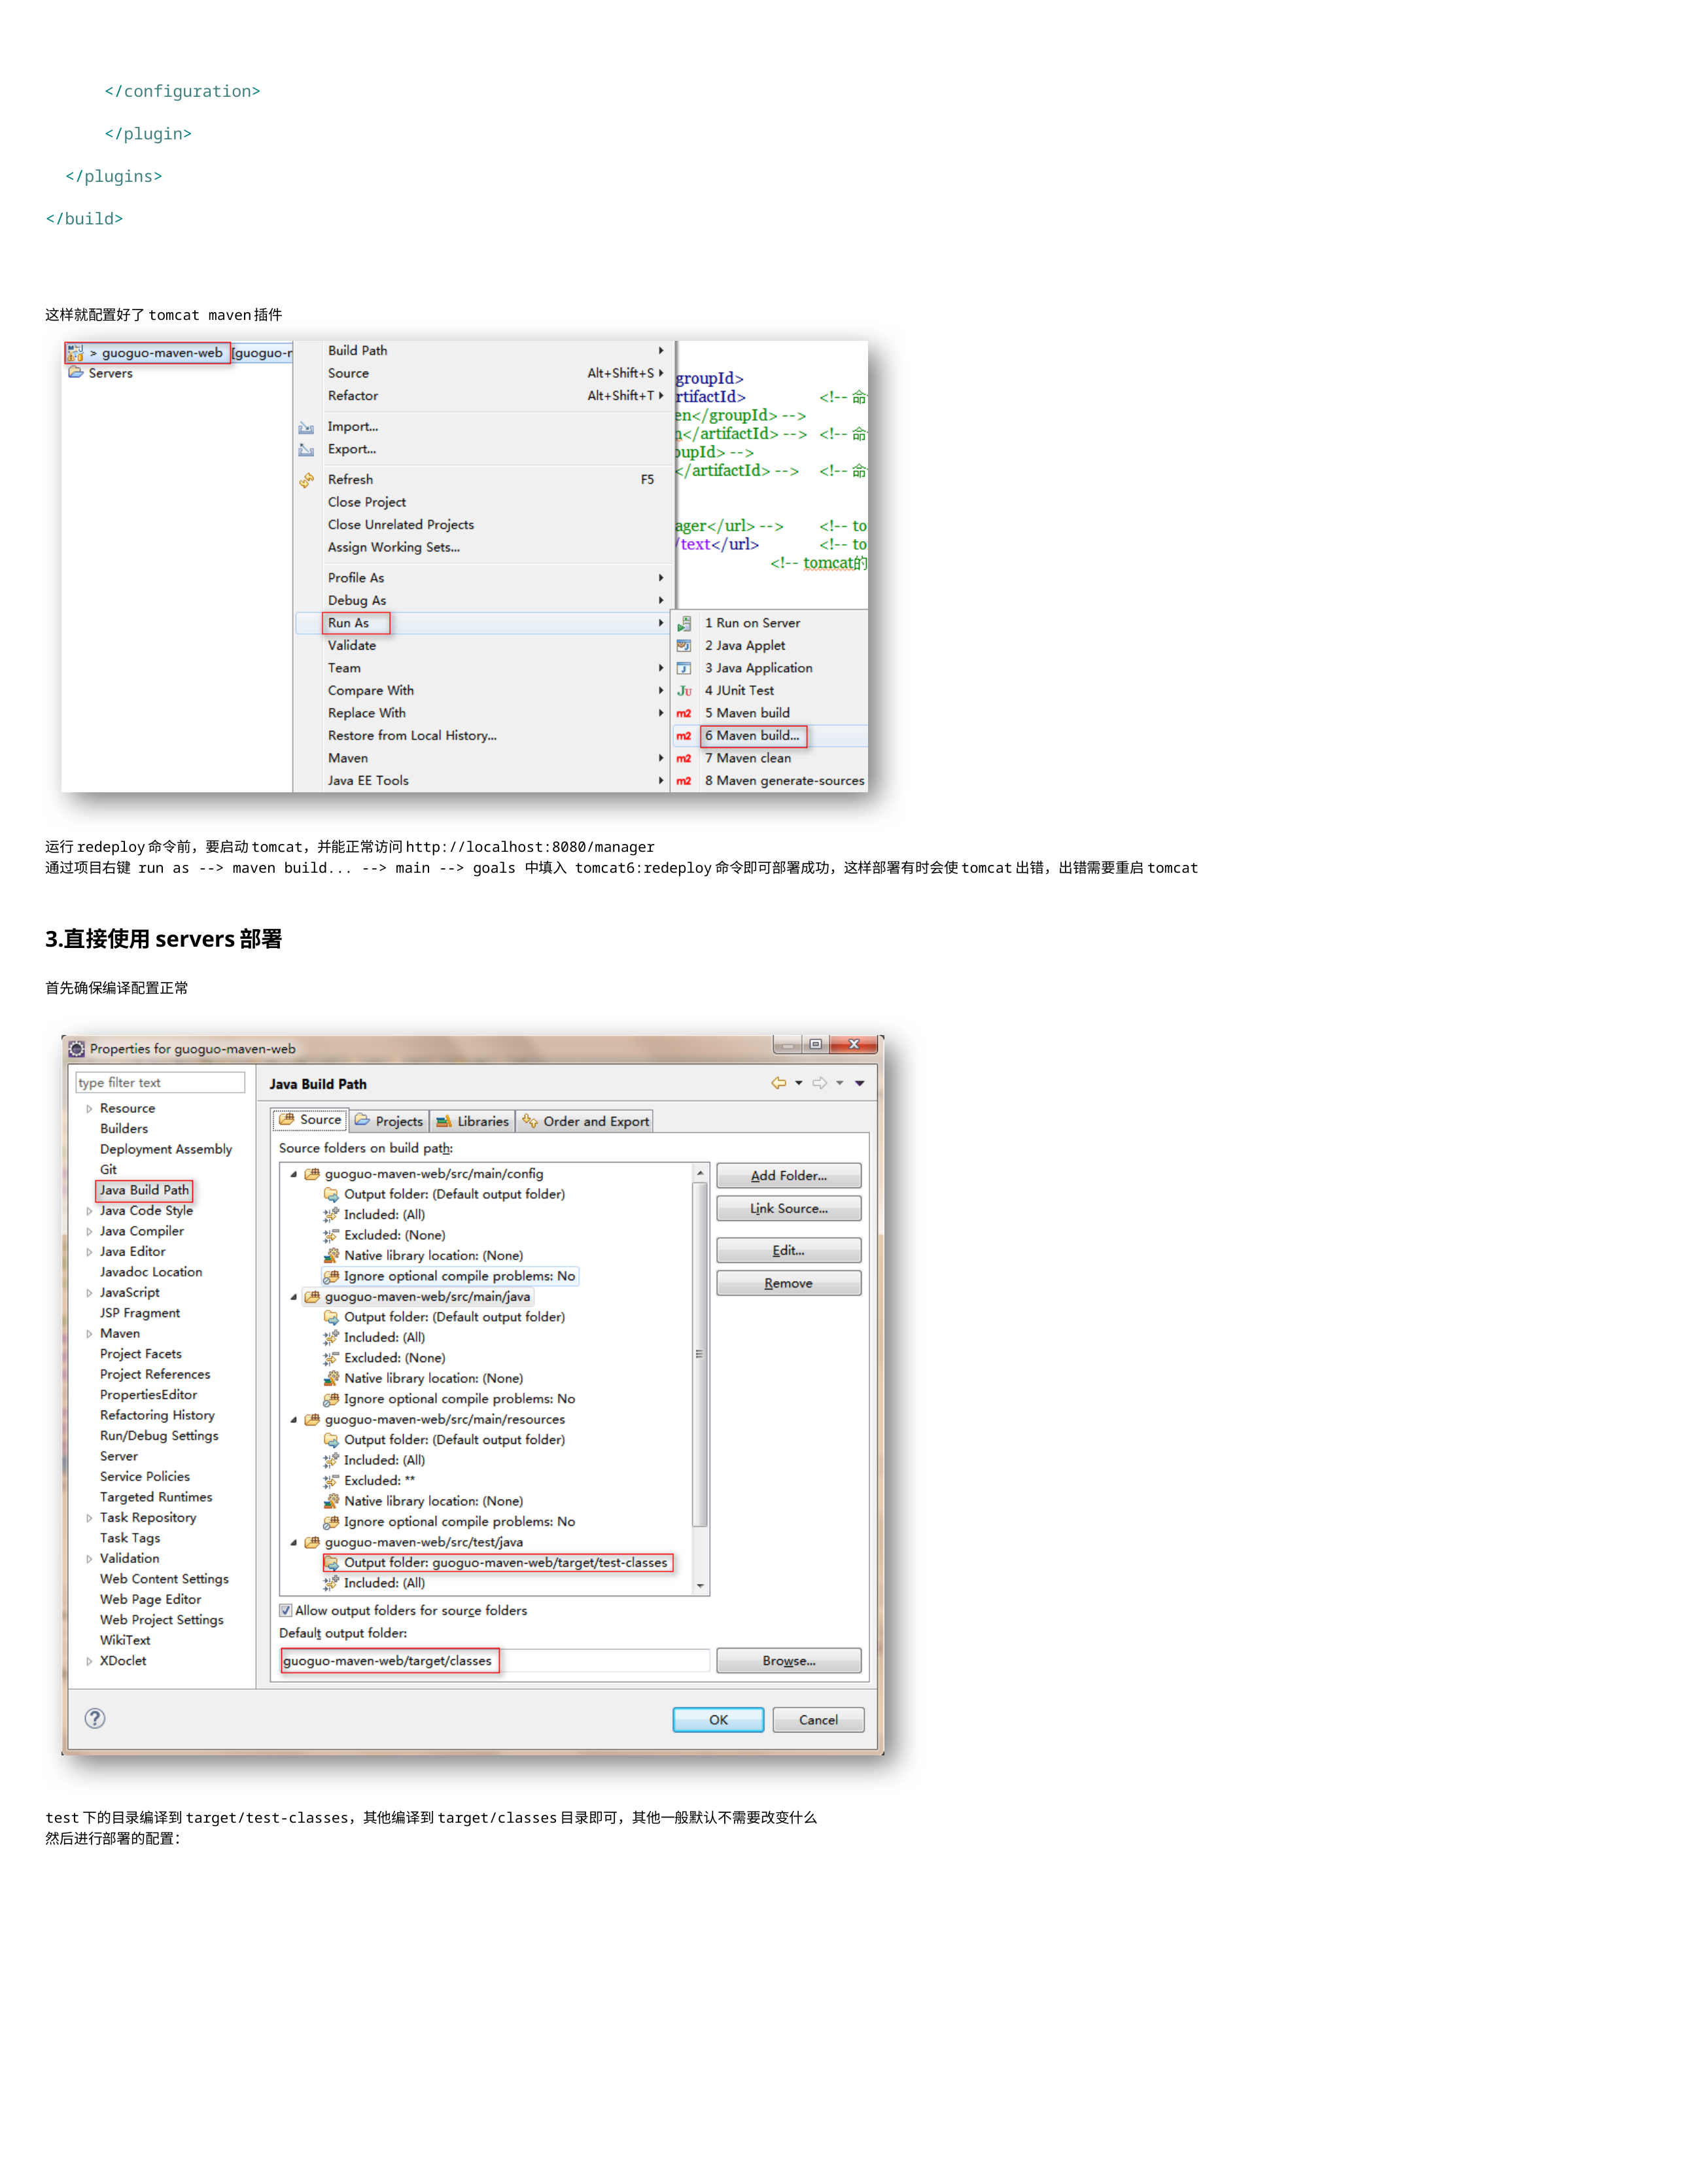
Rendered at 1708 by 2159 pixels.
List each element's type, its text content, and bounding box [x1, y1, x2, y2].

picture [61, 341, 868, 792]
text </configuration> [45, 69, 1662, 112]
text </build> [45, 197, 1662, 239]
text </plugin> [45, 112, 1662, 154]
text </plugins> [45, 154, 1662, 197]
text 运行redeploy命令前，要启动tomcat，并能正常访问http://localhost:8080/manager [45, 835, 1662, 856]
picture [61, 1035, 884, 1755]
subtitle 3.直接使用servers部署 [45, 917, 1662, 959]
text test下的目录编译到target/test-classes，其他编译到target/classes目录即可，其他一般默认不需要改变什么 [45, 1806, 1662, 1827]
text 首先确保编译配置正常 [45, 977, 1662, 998]
text 这样就配置好了tomcat maven插件 [45, 304, 1662, 325]
text 然后进行部署的配置： [45, 1827, 1662, 1848]
text 通过项目右键 run as --> maven build... --> main --> goals 中填入 tomcat6:redeploy命令即可部署成功，这样部署有时会使tomcat出错，出错需要重启tomcat [45, 856, 1662, 877]
